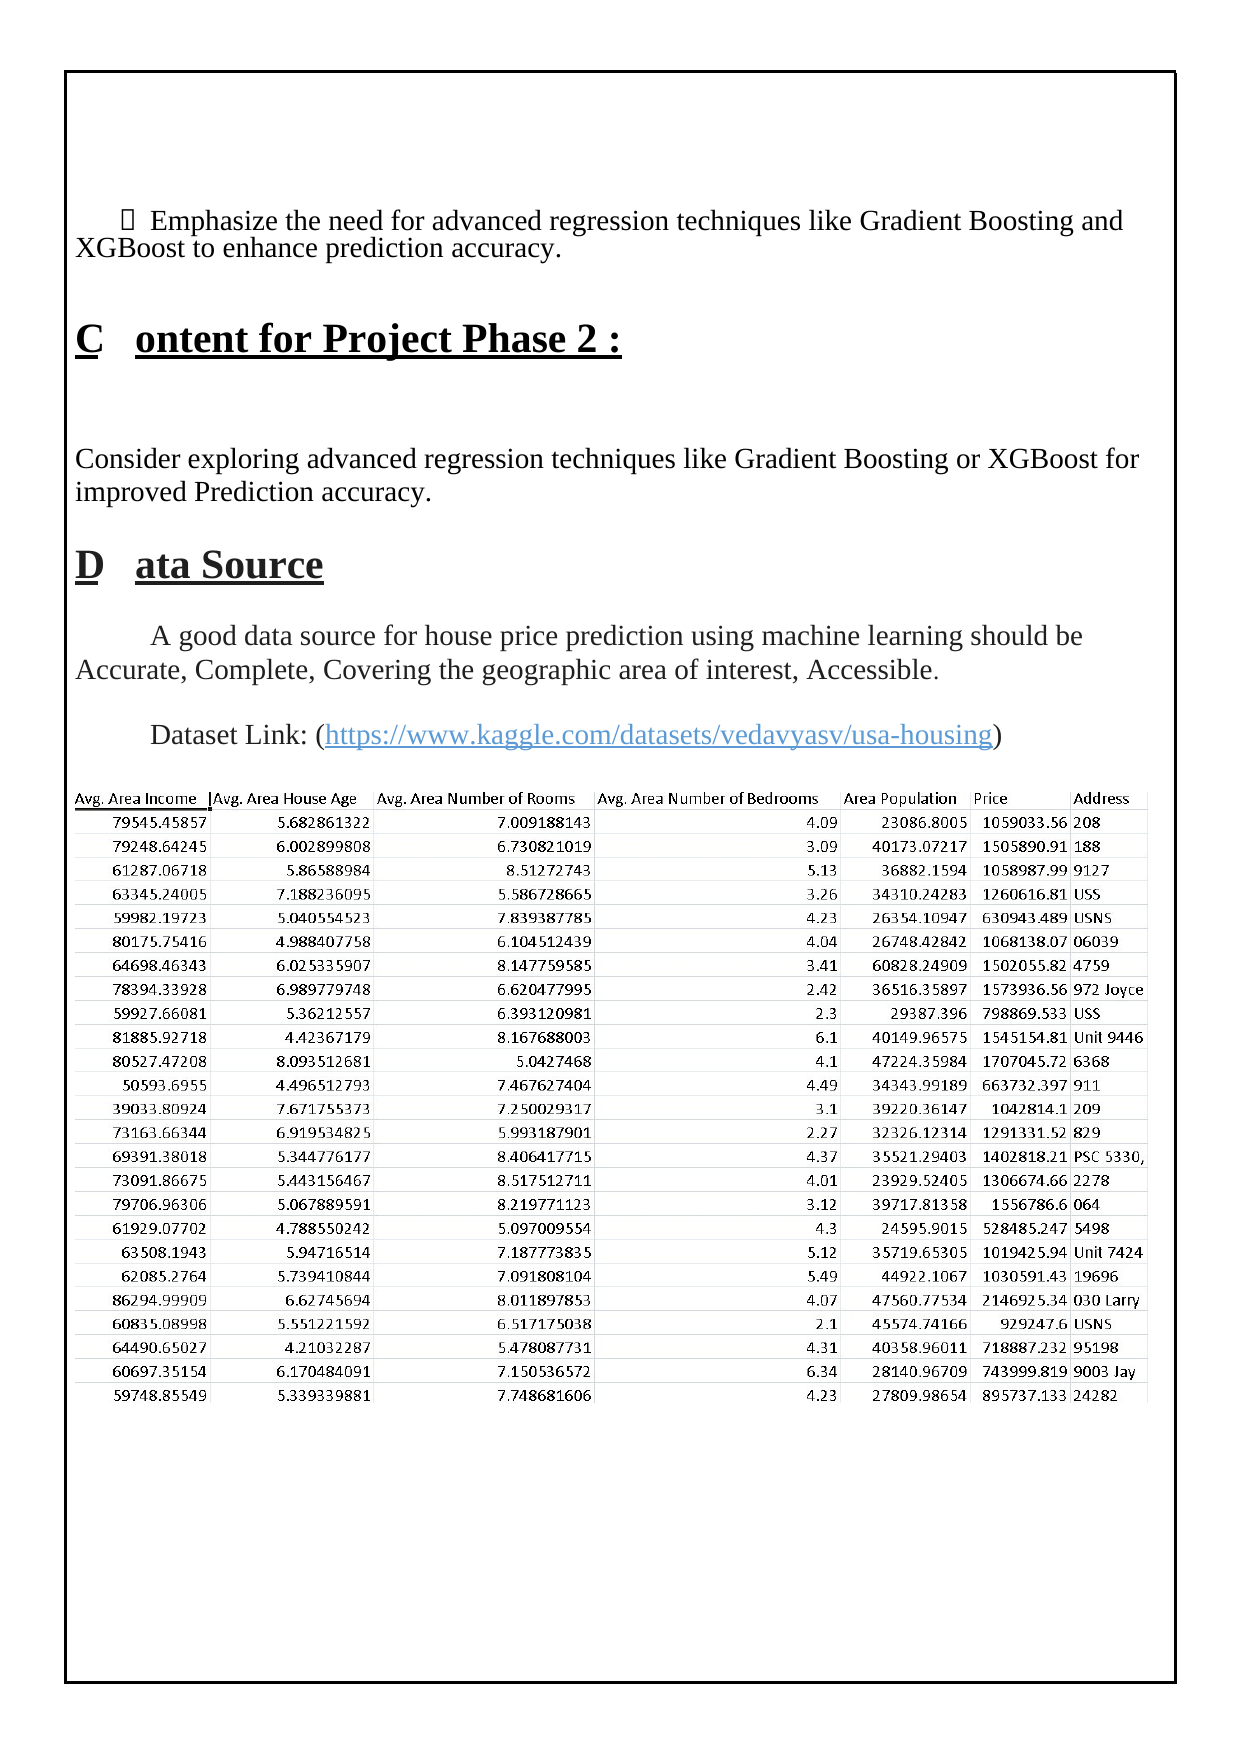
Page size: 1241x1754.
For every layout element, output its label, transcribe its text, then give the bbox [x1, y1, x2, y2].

text Consider exploring advanced regression techniques like Gradient Boosting or XGBoost for improved Prediction accuracy. [75, 441, 1141, 508]
picture [75, 792, 1148, 1403]
subtitle C ontent for Project Phase 2 : [75, 313, 1176, 361]
text A good data source for house price prediction using machine learning should be [150, 618, 1176, 652]
text D ata Source [75, 539, 1176, 587]
text Dataset Link: (https://www.kaggle.com/datasets/vedavyasv/usa-housing) [150, 717, 1176, 751]
list Emphasize the need for advanced regression techniques like Gradient Boosting and XGBoost to enhance prediction accuracy. [75, 206, 1124, 264]
text Accurate, Complete, Covering the geographic area of interest, Accessible. [75, 652, 1176, 686]
